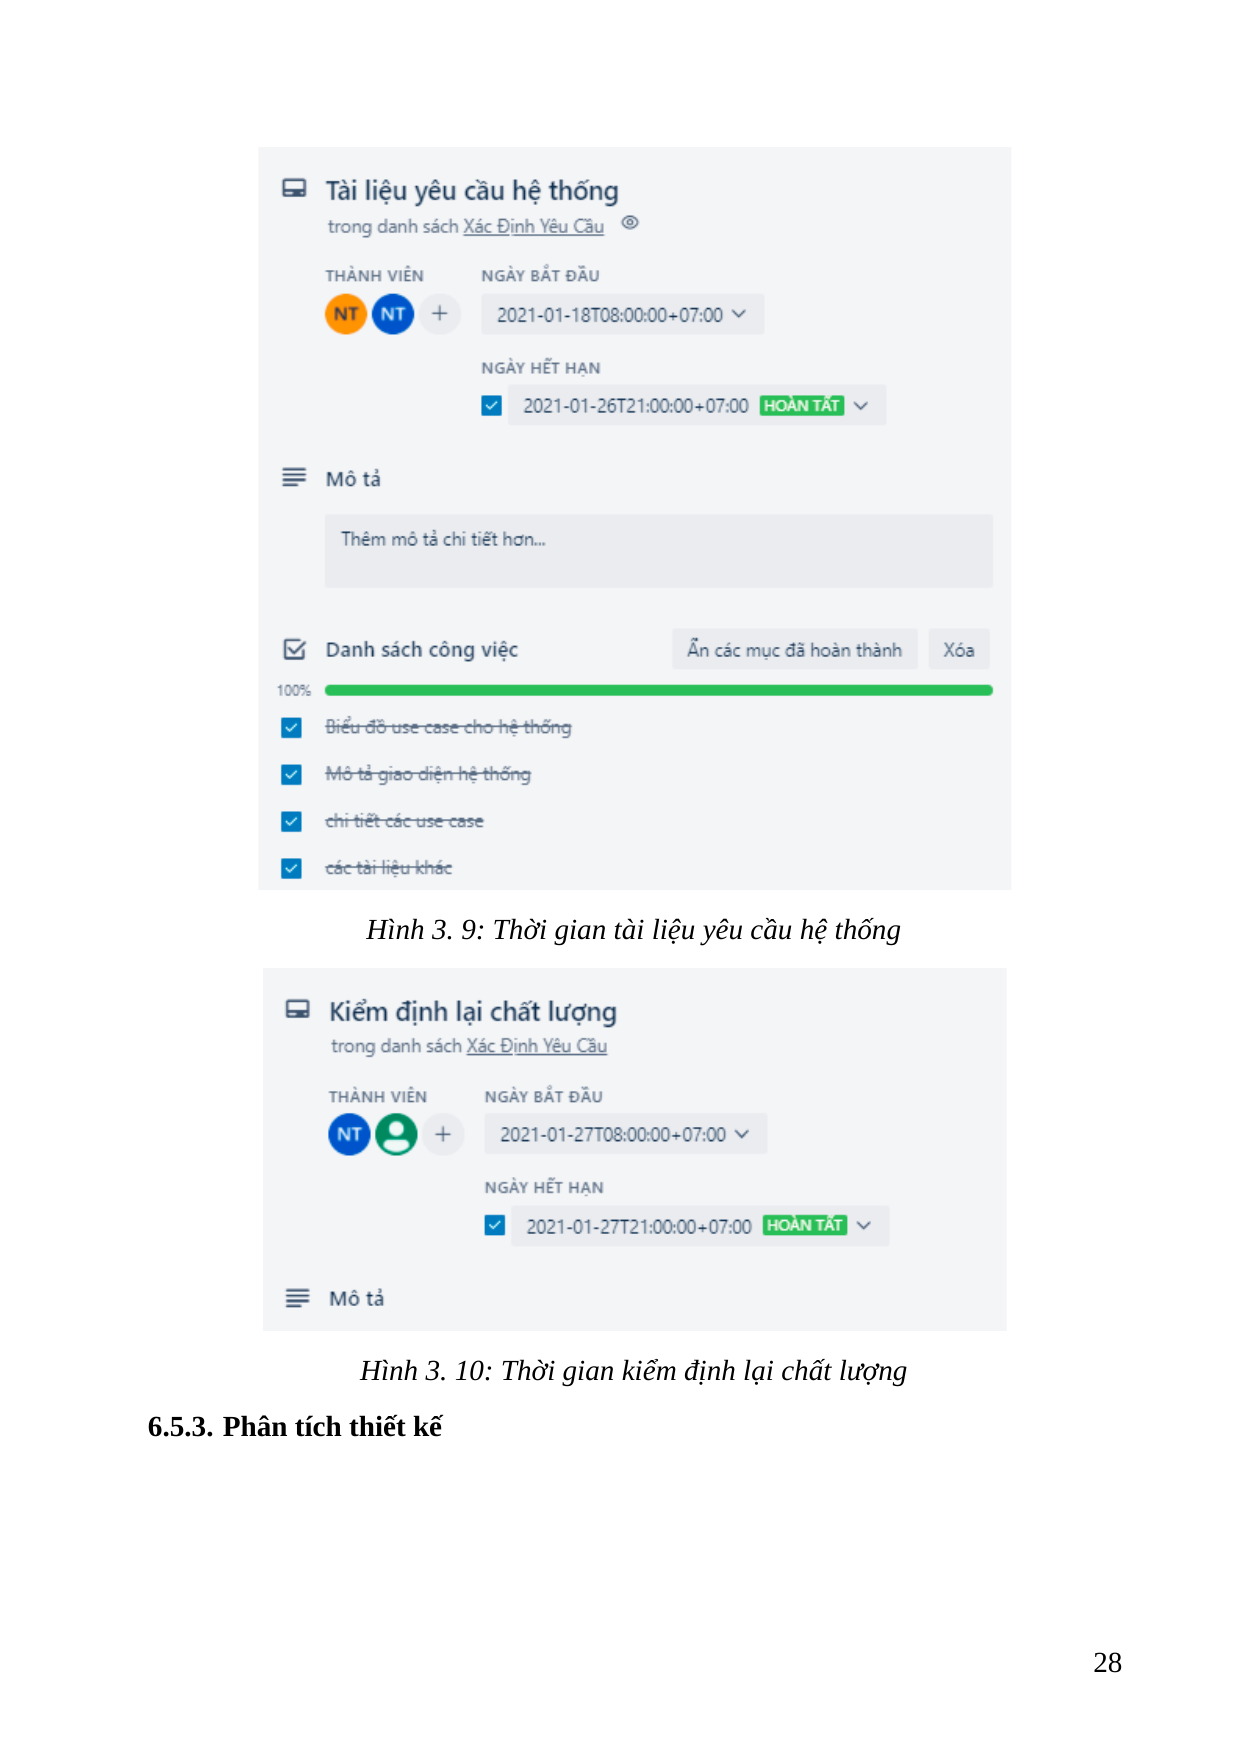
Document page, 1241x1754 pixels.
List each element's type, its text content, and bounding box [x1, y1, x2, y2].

text Hình 3. 9: Thời gian tài liệu yêu cầu hệ thống [148, 912, 1122, 946]
list Phân tích thiết kế [148, 1409, 1122, 1443]
text Hình 3. 10: Thời gian kiểm định lại chất lượng [148, 1353, 1122, 1387]
picture [263, 968, 1007, 1331]
picture [258, 147, 1012, 890]
